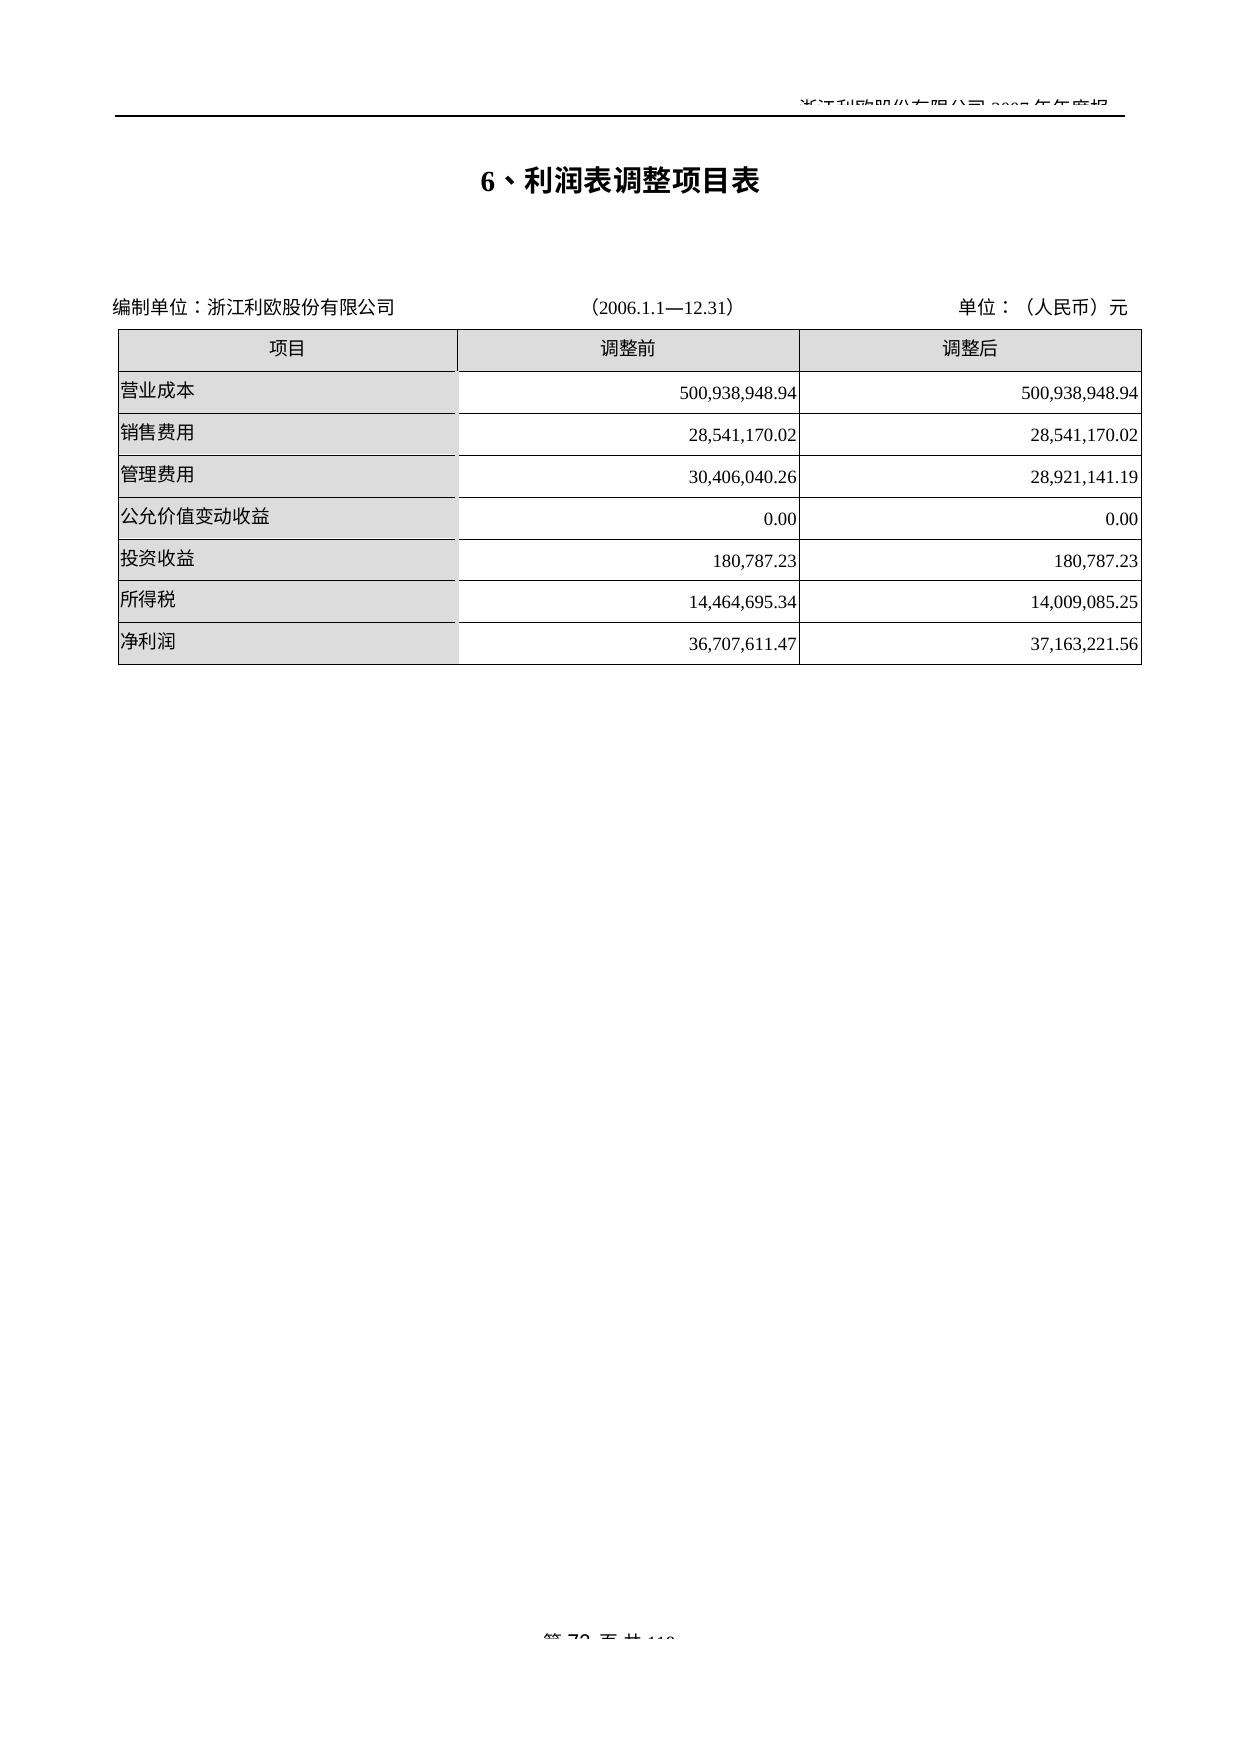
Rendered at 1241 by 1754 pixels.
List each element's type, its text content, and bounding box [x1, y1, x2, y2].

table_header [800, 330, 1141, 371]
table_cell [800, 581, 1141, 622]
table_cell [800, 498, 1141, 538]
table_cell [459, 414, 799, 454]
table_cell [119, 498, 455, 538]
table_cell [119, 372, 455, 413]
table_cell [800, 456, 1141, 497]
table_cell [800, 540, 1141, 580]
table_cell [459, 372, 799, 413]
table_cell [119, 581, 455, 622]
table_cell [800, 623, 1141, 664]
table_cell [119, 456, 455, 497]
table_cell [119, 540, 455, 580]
text 编制单位：浙江利欧股份有限公司 （2006.1.1—12.31） 单位：（人民币）元 [102, 294, 1139, 320]
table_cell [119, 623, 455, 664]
subtitle 6、利润表调整项目表 [102, 161, 1139, 200]
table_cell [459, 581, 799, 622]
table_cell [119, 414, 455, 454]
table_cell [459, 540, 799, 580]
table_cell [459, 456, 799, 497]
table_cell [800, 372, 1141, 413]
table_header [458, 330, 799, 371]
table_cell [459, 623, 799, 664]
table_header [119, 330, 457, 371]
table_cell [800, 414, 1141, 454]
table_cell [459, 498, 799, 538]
